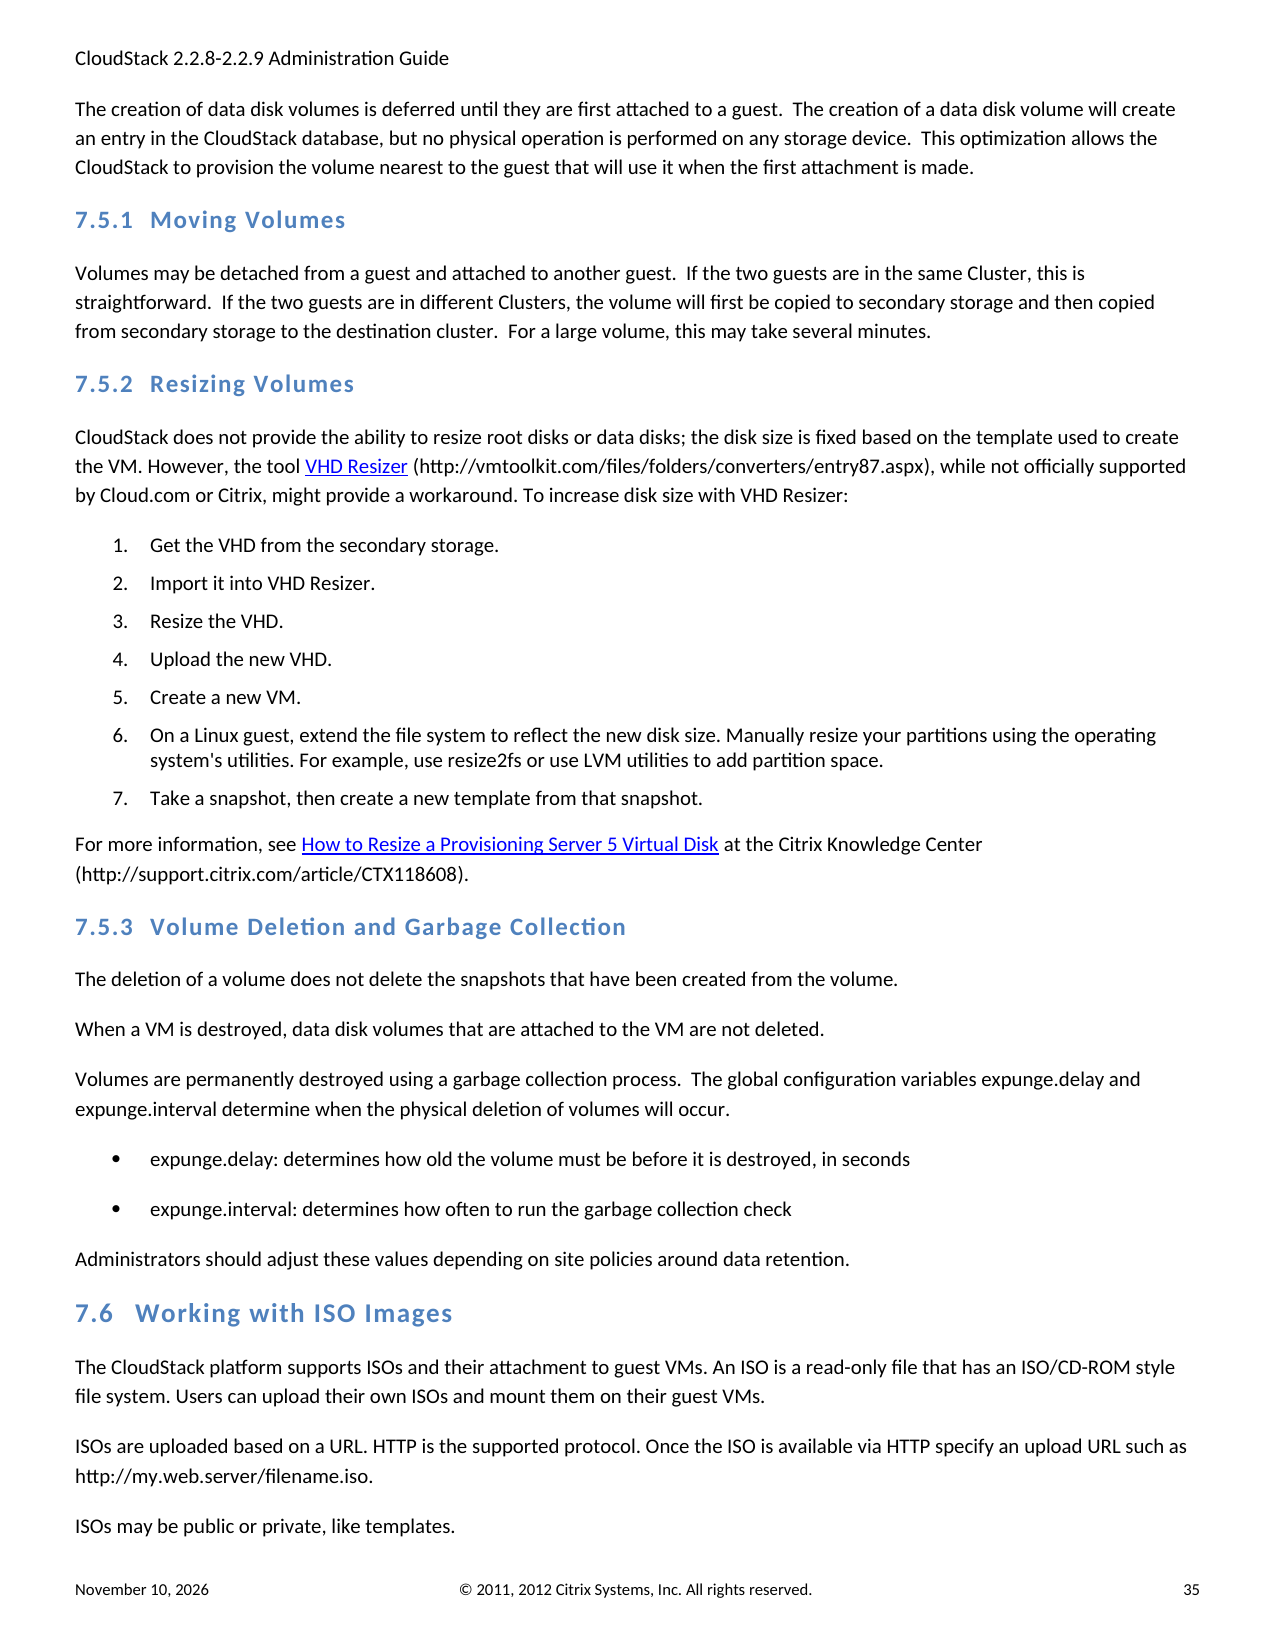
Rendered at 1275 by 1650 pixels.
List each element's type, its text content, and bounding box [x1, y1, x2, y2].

subtitle Volume Deletion and Garbage Collection [75, 911, 1200, 941]
list Take a snapshot, then create a new template from that snapshot. [112, 785, 1200, 811]
text ISOs are uploaded based on a URL. HTTP is the supported protocol. Once the ISO is available via HTTP specify an upload URL such as http://my.web.server/filename.iso. [75, 1434, 1200, 1488]
subtitle Moving Volumes [75, 204, 1200, 235]
list Resize the VHD. [112, 608, 1200, 634]
list Get the VHD from the secondary storage. [112, 532, 1200, 558]
text CloudStack does not provide the ability to resize root disks or data disks; the disk size is fixed based on the template used to create the VM. However, the tool VHD Resizer (http://vmtoolkit.com/files/folders/converters/entry87.aspx), while not officially supported by Cloud.com or Citrix, might provide a workaround. To increase disk size with VHD Resizer: [75, 424, 1200, 508]
text Volumes are permanently destroyed using a garbage collection process. The global configuration variables expunge.delay and expunge.interval determine when the physical deletion of volumes will occur. [75, 1067, 1200, 1121]
list expunge.interval: determines how often to run the garbage collection check [112, 1196, 1200, 1221]
list Import it into VHD Resizer. [112, 570, 1200, 596]
list Upload the new VHD. [112, 646, 1200, 672]
subtitle Resizing Volumes [75, 368, 1200, 399]
list On a Linux guest, extend the file system to reflect the new disk size. Manually resize your partitions using the operating system's utilities. For example, use resize2fs or use LVM utilities to add partition space. [112, 722, 1200, 773]
text The deletion of a volume does not delete the snapshots that have been created from the volume. [75, 967, 1200, 992]
text When a VM is destroyed, data disk volumes that are attached to the VM are not deleted. [75, 1017, 1200, 1042]
text The creation of data disk volumes is deferred until they are first attached to a guest. The creation of a data disk volume will create an entry in the CloudStack database, but no physical operation is performed on any storage device. This optimization allows the CloudStack to provision the volume nearest to the guest that will use it when the first attachment is made. [75, 96, 1200, 179]
text For more information, see How to Resize a Provisioning Server 5 Virtual Disk at the Citrix Knowledge Center (http://support.citrix.com/article/CTX118608). [75, 832, 1200, 886]
list expunge.delay: determines how old the volume must be before it is destroyed, in seconds [112, 1146, 1200, 1171]
text The CloudStack platform supports ISOs and their attachment to guest VMs. An ISO is a read-only file that has an ISO/CD-ROM style file system. Users can upload their own ISOs and mount them on their guest VMs. [75, 1354, 1200, 1409]
subtitle Working with ISO Images [75, 1296, 1200, 1329]
list Administrators should adjust these values depending on site policies around data retention. [75, 1246, 1200, 1271]
text ISOs may be public or private, like templates. [75, 1513, 1200, 1538]
list Create a new VM. [112, 684, 1200, 709]
text Volumes may be detached from a guest and attached to another guest. If the two guests are in the same Cluster, this is straightforward. If the two guests are in different Clusters, the volume will first be copied to secondary storage and then copied from secondary storage to the destination cluster. For a large volume, this may take several minutes. [75, 260, 1200, 344]
